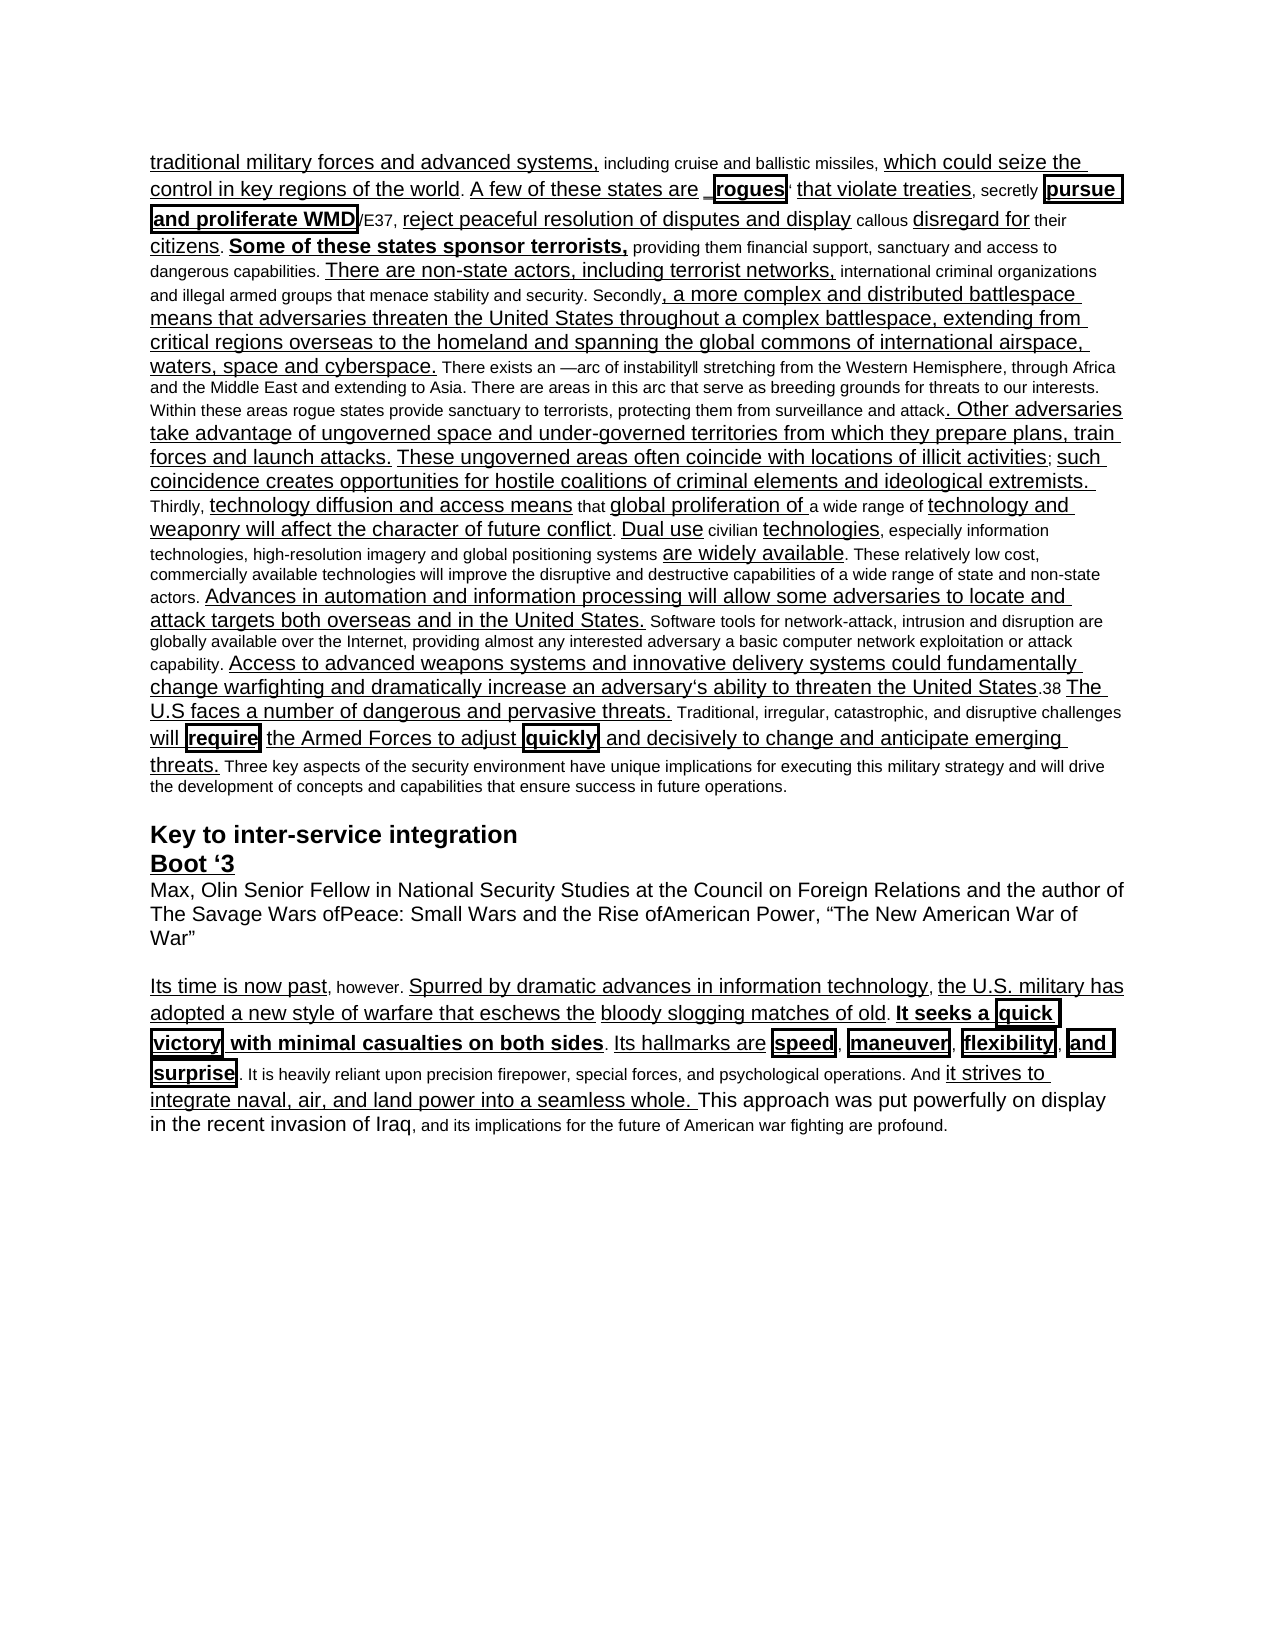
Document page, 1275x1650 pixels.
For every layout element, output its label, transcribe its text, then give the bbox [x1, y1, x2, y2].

text Key to inter-service integration [150, 820, 1125, 849]
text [150, 150, 1125, 796]
text Its time is now past, however. Spurred by dramatic advances in information technology, the U.S. military has adopted a new style of warfare that eschews the bloody slogging matches of old. It seeks a quick victory with minimal casualties on both sides. Its hallmarks are speed, maneuver, flexibility, and surprise. It is heavily reliant upon precision firepower, special forces, and psychological operations. And it strives to integrate naval, air, and land power into a seamless whole. This approach was put powerfully on display in the recent invasion of Iraq, and its implications for the future of American war fighting are profound. [150, 974, 1125, 1136]
text Max, Olin Senior Fellow in National Security Studies at the Council on Foreign Relations and the author of The Savage Wars ofPeace: Small Wars and the Rise ofAmerican Power, “The New American War of War” [150, 878, 1125, 950]
text Boot ‘3 [150, 849, 1125, 878]
